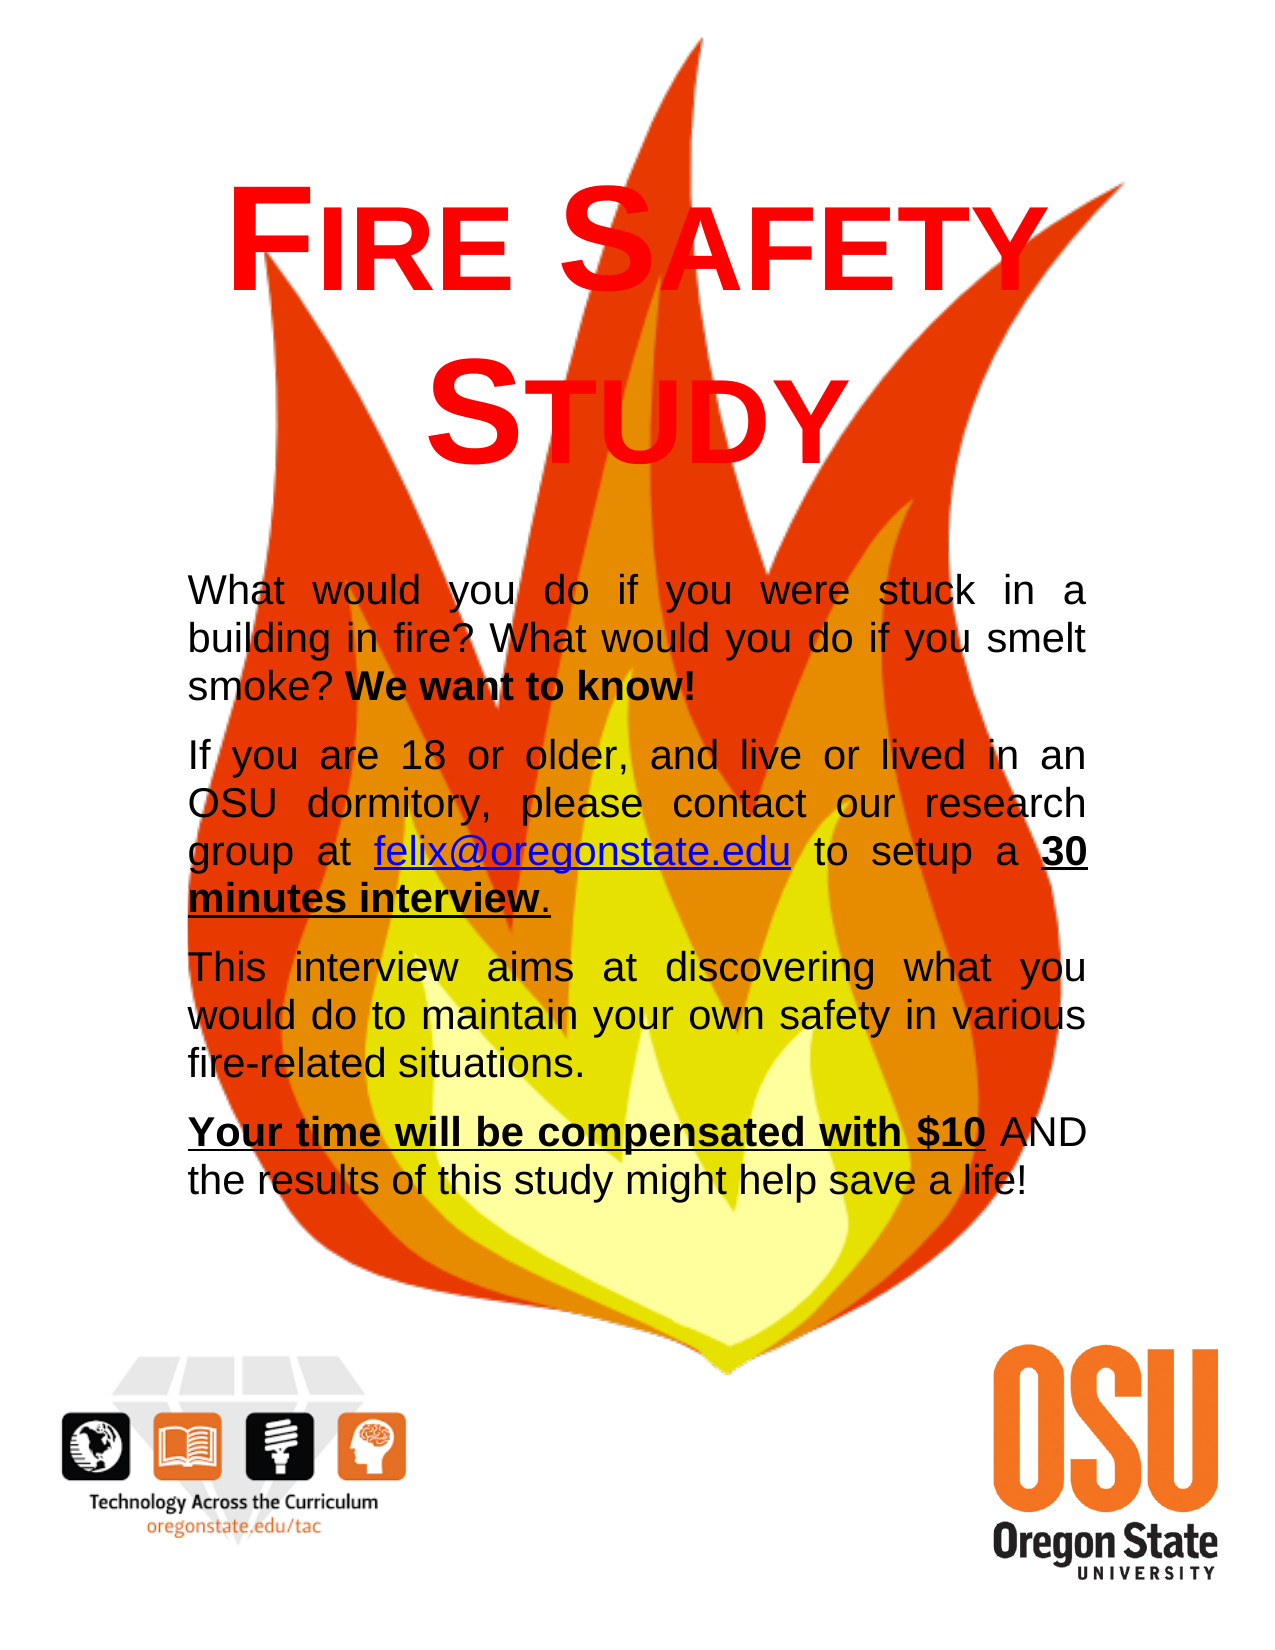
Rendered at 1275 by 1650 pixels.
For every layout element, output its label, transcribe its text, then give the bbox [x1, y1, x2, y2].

text What would you do if you were stuck in a building in fire? What would you do if you smelt smoke? We want to know! [187, 565, 1087, 709]
text If you are 18 or older, and live or lived in an OSU dormitory, please contact our research group at felix@oregonstate.edu to setup a 30 minutes interview. [187, 730, 1087, 922]
text Fire Safety Study [187, 150, 1087, 495]
text Your time will be compensated with $10 AND the results of this study might help save a life! [187, 1107, 1087, 1203]
picture [37, 37, 1235, 1580]
text This interview aims at discovering what you would do to maintain your own safety in various fire-related situations. [187, 942, 1087, 1086]
